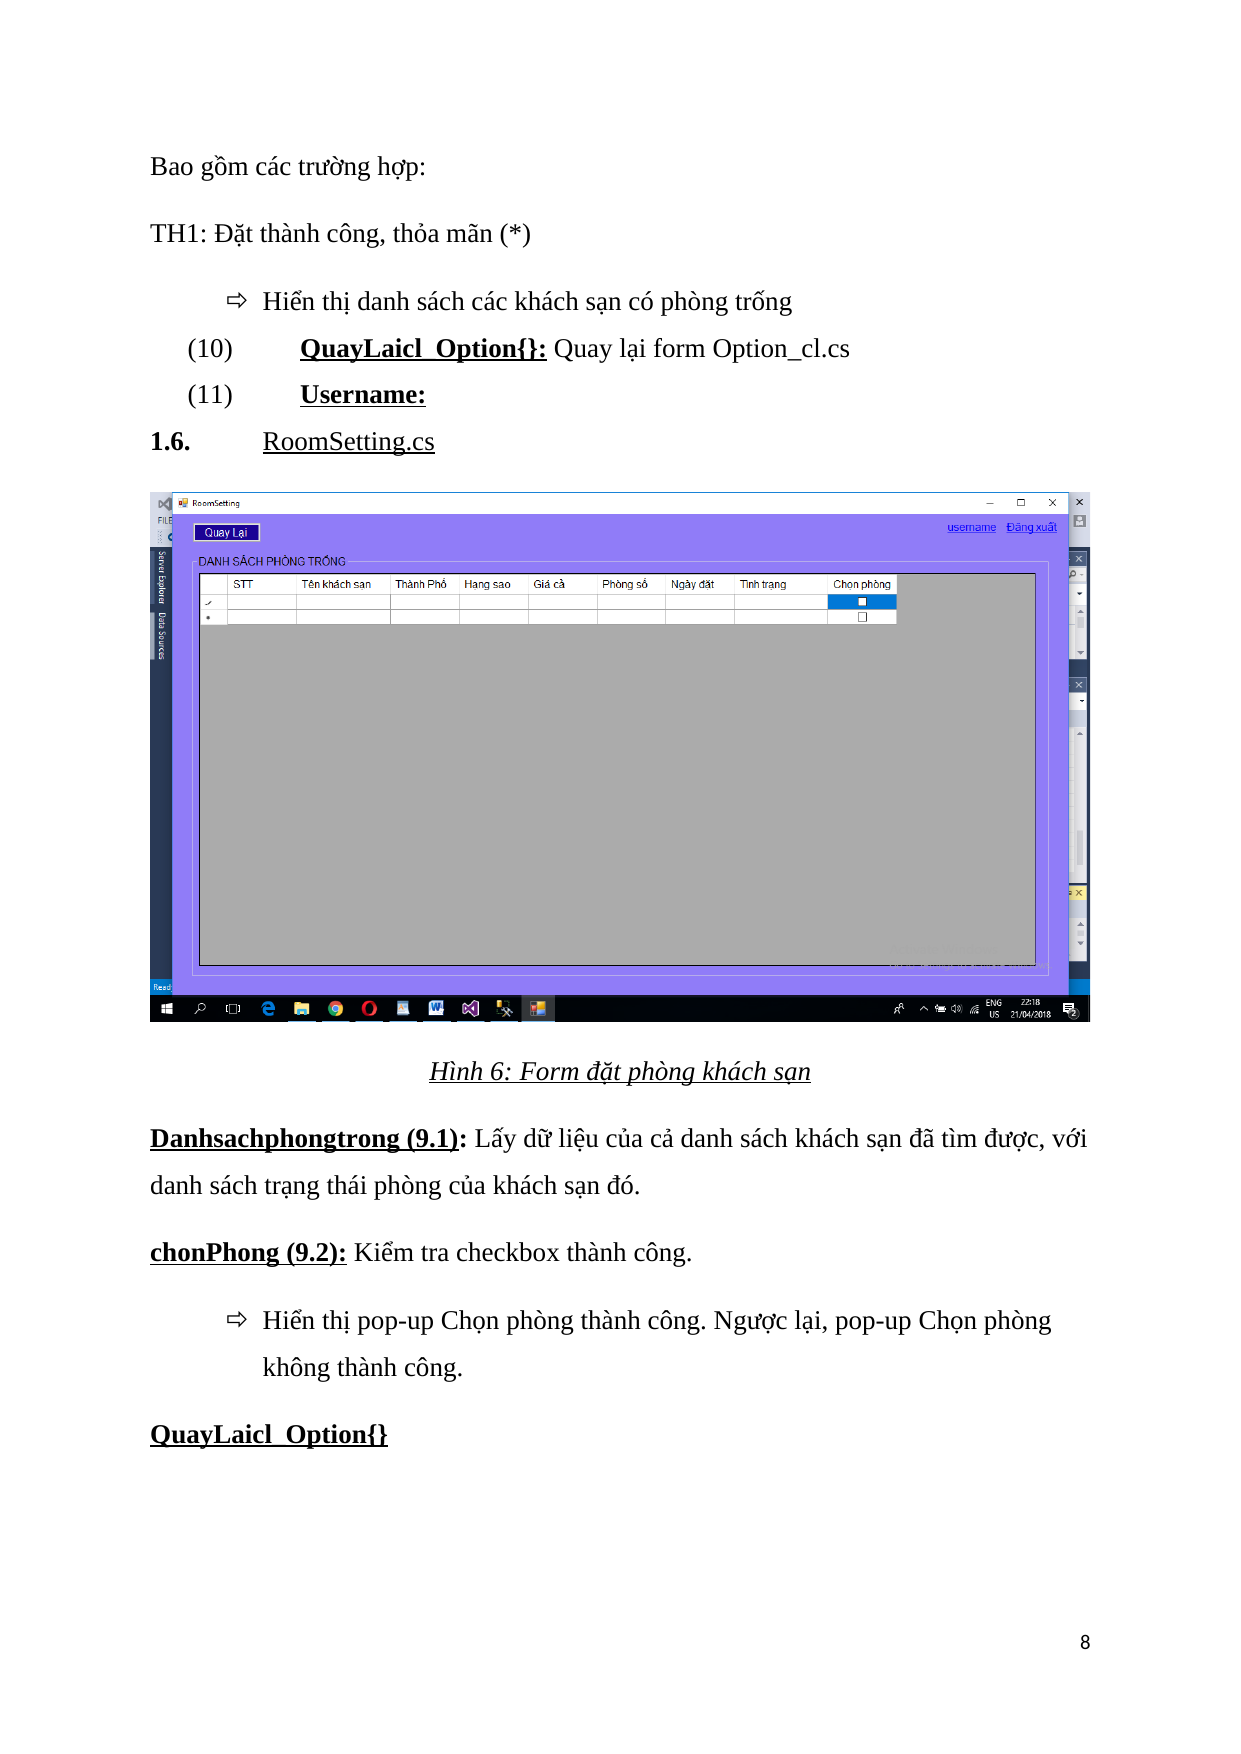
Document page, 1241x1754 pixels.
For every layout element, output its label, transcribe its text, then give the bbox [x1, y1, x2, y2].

list Username: [187, 378, 1090, 410]
picture [150, 492, 1091, 1022]
text QuayLaicl_Option{} [150, 1418, 1090, 1449]
text chonPhong (9.2): Kiểm tra checkbox thành công. [150, 1236, 1090, 1268]
text Bao gồm các trường hợp: [150, 150, 1090, 181]
list QuayLaicl_Option{}: Quay lại form Option_cl.cs [187, 332, 1090, 363]
text TH1: Đặt thành công, thỏa mãn (*) [150, 217, 1090, 249]
list Hiển thị danh sách các khách sạn có phòng trống [225, 285, 1090, 316]
list RoomSetting.cs [150, 425, 1090, 456]
list Hiển thị pop-up Chọn phòng thành công. Ngược lại, pop-up Chọn phòng không thành công. [225, 1304, 1090, 1382]
text Danhsachphongtrong (9.1): Lấy dữ liệu của cả danh sách khách sạn đã tìm được, với danh sách trạng thái phòng của khách sạn đó. [150, 1122, 1090, 1200]
text Hình 6: Form đặt phòng khách sạn [150, 1055, 1090, 1086]
